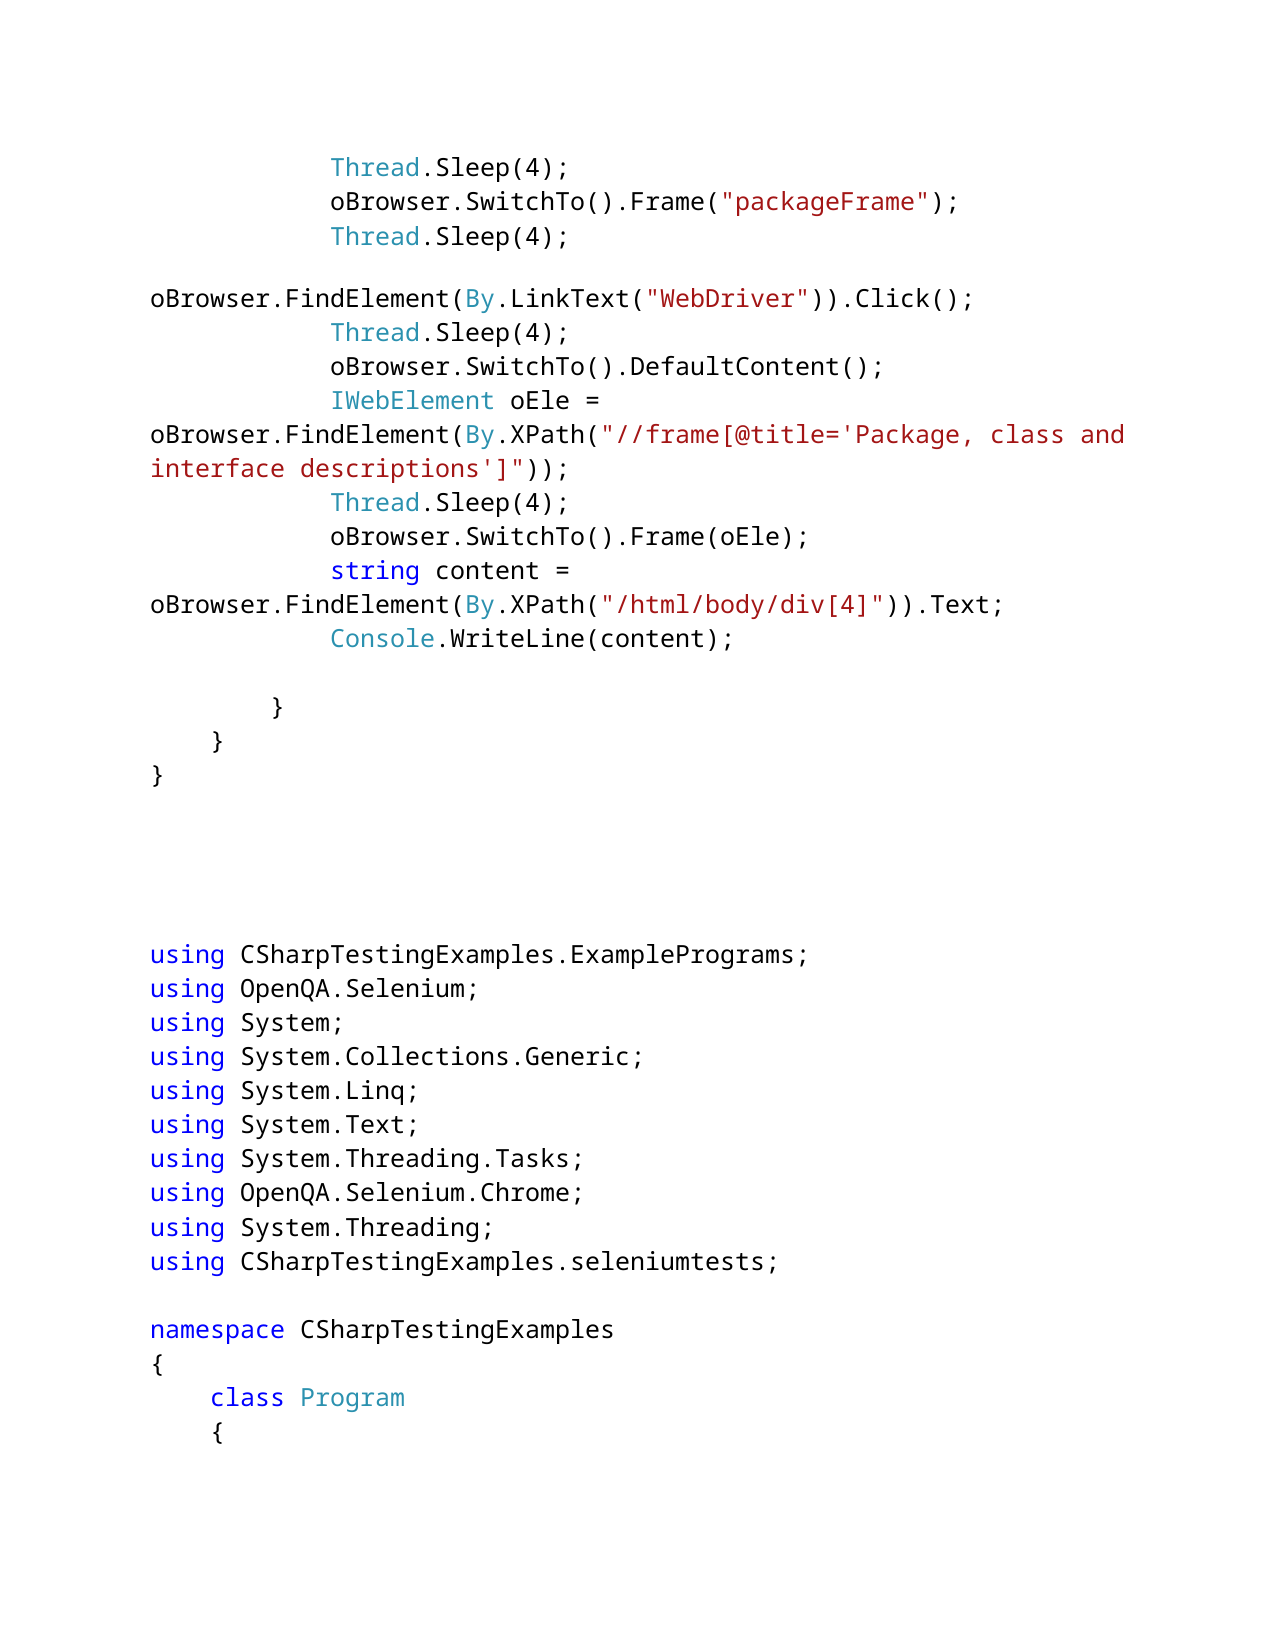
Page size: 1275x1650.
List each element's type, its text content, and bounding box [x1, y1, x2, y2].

text Thread.Sleep(4); [150, 484, 1125, 519]
text oBrowser.FindElement(By.LinkText("WebDriver")).Click(); [150, 252, 1125, 314]
text using OpenQA.Selenium.Chrome; [150, 1175, 1125, 1209]
text { [150, 1413, 1125, 1448]
text class Program [150, 1379, 1125, 1413]
text } [150, 689, 1125, 723]
text Thread.Sleep(4); [150, 218, 1125, 252]
text Thread.Sleep(4); [150, 150, 1125, 184]
text using System; [150, 1005, 1125, 1039]
text oBrowser.SwitchTo().Frame("packageFrame"); [150, 184, 1125, 218]
text string content = oBrowser.FindElement(By.XPath("/html/body/div[4]")).Text; [150, 553, 1125, 621]
text namespace CSharpTestingExamples [150, 1311, 1125, 1345]
text using System.Collections.Generic; [150, 1039, 1125, 1073]
text } [150, 723, 1125, 757]
text using System.Text; [150, 1107, 1125, 1141]
text IWebElement oEle = oBrowser.FindElement(By.XPath("//frame[@title='Package, class and interface descriptions']")); [150, 382, 1125, 484]
text oBrowser.SwitchTo().Frame(oEle); [150, 519, 1125, 553]
text using OpenQA.Selenium; [150, 971, 1125, 1005]
text using System.Threading.Tasks; [150, 1141, 1125, 1175]
text using System.Linq; [150, 1073, 1125, 1107]
text oBrowser.SwitchTo().DefaultContent(); [150, 348, 1125, 382]
text Console.WriteLine(content); [150, 621, 1125, 655]
text } [150, 757, 1125, 791]
text { [150, 1345, 1125, 1379]
text using CSharpTestingExamples.seleniumtests; [150, 1243, 1125, 1277]
text using System.Threading; [150, 1209, 1125, 1243]
text using CSharpTestingExamples.ExamplePrograms; [150, 937, 1125, 971]
text Thread.Sleep(4); [150, 314, 1125, 348]
